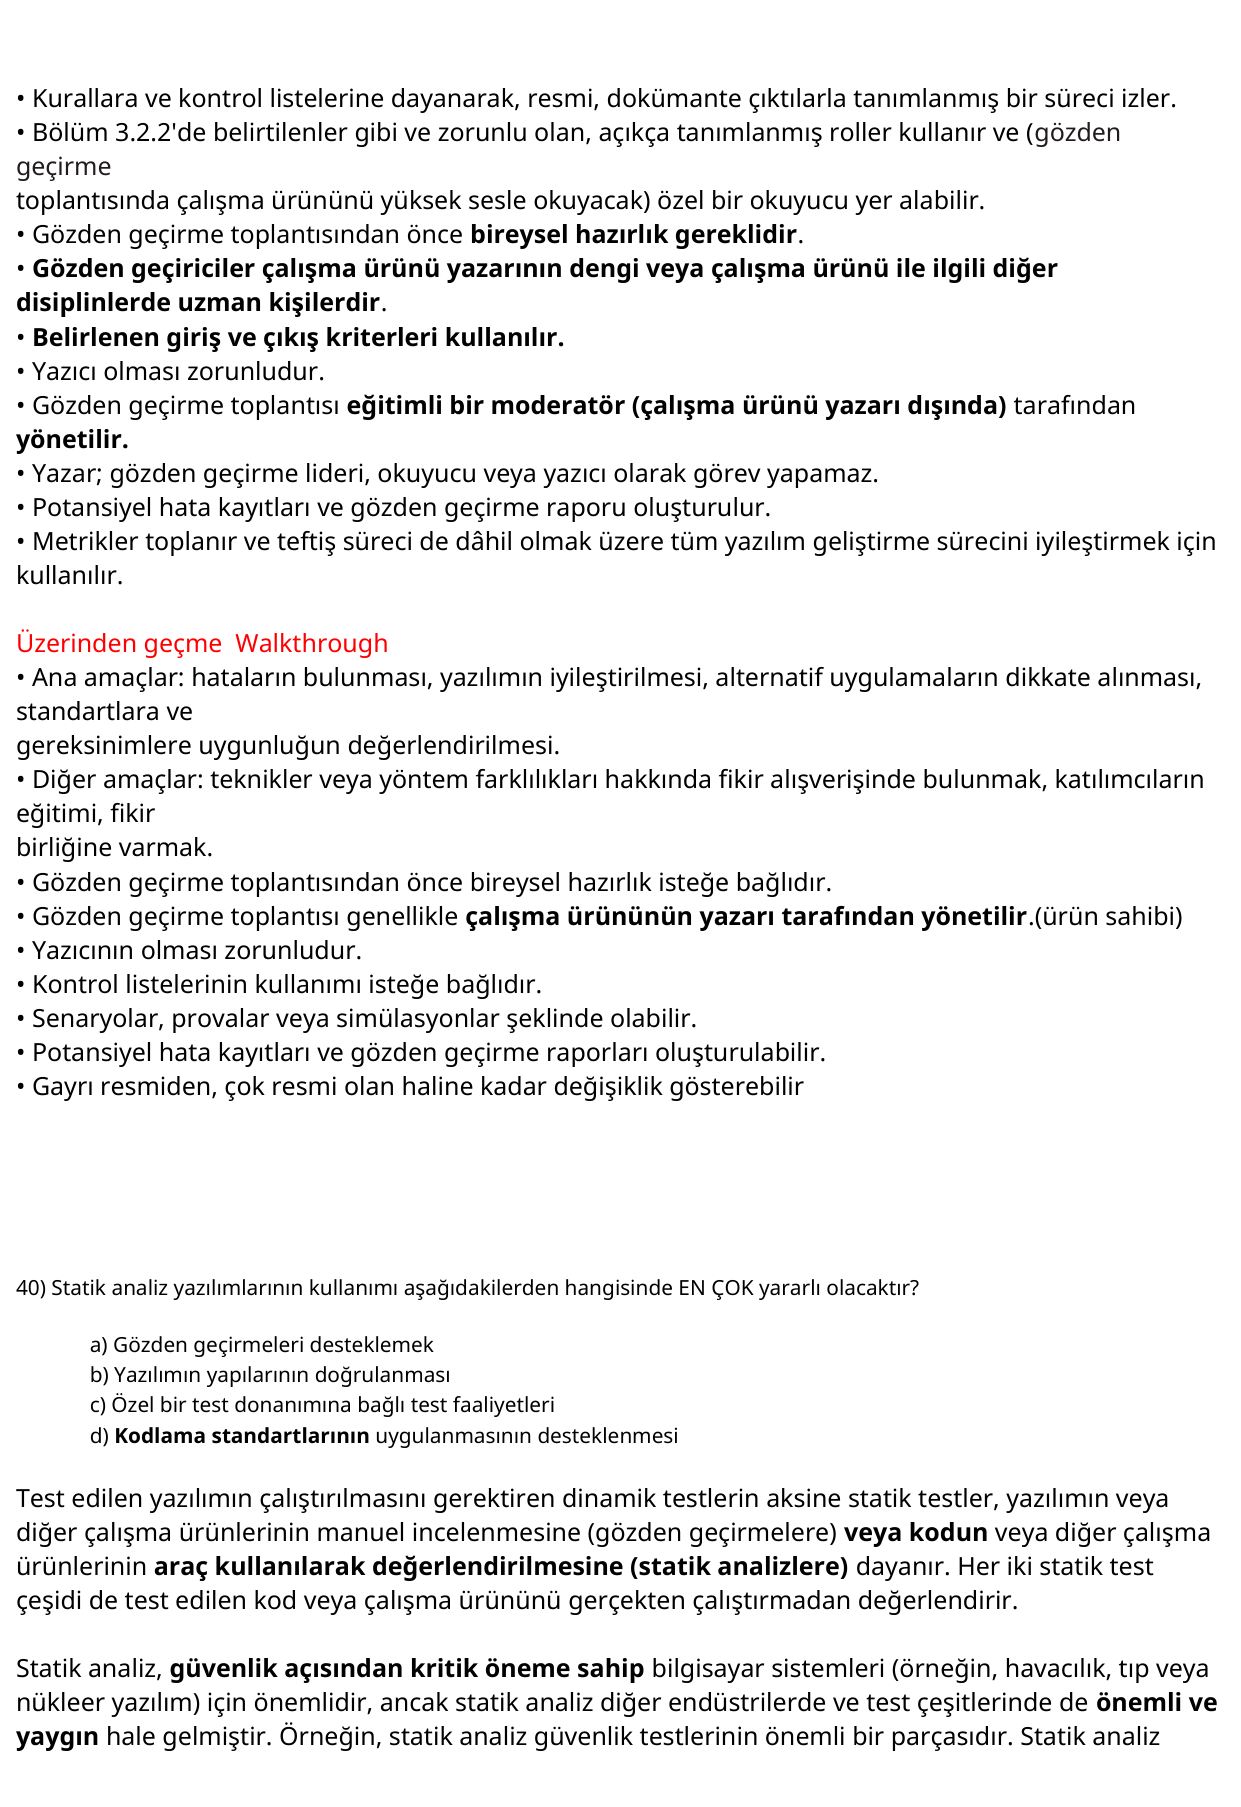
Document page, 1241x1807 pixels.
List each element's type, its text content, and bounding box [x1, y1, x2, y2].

text • Metrikler toplanır ve teftiş süreci de dâhil olmak üzere tüm yazılım geliştirme sürecini iyileştirmek için kullanılır. [16, 523, 1220, 592]
text gereksinimlere uygunluğun değerlendirilmesi. [16, 728, 1220, 762]
list a) Gözden geçirmeleri desteklemek [16, 1330, 1220, 1358]
text • Diğer amaçlar: teknikler veya yöntem farklılıkları hakkında fikir alışverişinde bulunmak, katılımcıların eğitimi, fikir [16, 762, 1220, 830]
text • Kontrol listelerinin kullanımı isteğe bağlıdır. [16, 966, 1220, 1000]
text • Yazıcının olması zorunludur. [16, 932, 1220, 966]
text • Ana amaçlar: hataların bulunması, yazılımın iyileştirilmesi, alternatif uygulamaların dikkate alınması, standartlara ve [16, 660, 1220, 728]
text • Senaryolar, provalar veya simülasyonlar şeklinde olabilir. [16, 1000, 1220, 1034]
list d) Kodlama standartlarının uygulanmasının desteklenmesi [16, 1421, 1220, 1449]
text • Belirlenen giriş ve çıkış kriterleri kullanılır. [16, 319, 1220, 353]
text • Yazıcı olması zorunludur. [16, 353, 1220, 387]
text Üzerinden geçme Walkthrough [16, 626, 1220, 660]
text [16, 1651, 1220, 1753]
text • Bölüm 3.2.2'de belirtilenler gibi ve zorunlu olan, açıkça tanımlanmış roller kullanır ve (gözden geçirme [16, 115, 1220, 183]
text • Gözden geçirme toplantısı genellikle çalışma ürününün yazarı tarafından yönetilir.(ürün sahibi) [16, 898, 1220, 932]
text 40) Statik analiz yazılımlarının kullanımı aşağıdakilerden hangisinde EN ÇOK yararlı olacaktır? [16, 1273, 1220, 1301]
text • Potansiyel hata kayıtları ve gözden geçirme raporu oluşturulur. [16, 489, 1220, 523]
list b) Yazılımın yapılarının doğrulanması [16, 1360, 1220, 1388]
text birliğine varmak. [16, 830, 1220, 864]
list c) Özel bir test donanımına bağlı test faaliyetleri [16, 1390, 1220, 1419]
text toplantısında çalışma ürününü yüksek sesle okuyacak) özel bir okuyucu yer alabilir. [16, 183, 1220, 217]
text • Gözden geçirme toplantısı eğitimli bir moderatör (çalışma ürünü yazarı dışında) tarafından yönetilir. [16, 387, 1220, 455]
text • Gözden geçirme toplantısından önce bireysel hazırlık gereklidir. [16, 217, 1220, 251]
text • Kurallara ve kontrol listelerine dayanarak, resmi, dokümante çıktılarla tanımlanmış bir süreci izler. [16, 81, 1220, 115]
text • Gayrı resmiden, çok resmi olan haline kadar değişiklik gösterebilir [16, 1068, 1220, 1103]
text • Gözden geçirme toplantısından önce bireysel hazırlık isteğe bağlıdır. [16, 864, 1220, 898]
text • Yazar; gözden geçirme lideri, okuyucu veya yazıcı olarak görev yapamaz. [16, 455, 1220, 489]
text • Potansiyel hata kayıtları ve gözden geçirme raporları oluşturulabilir. [16, 1034, 1220, 1068]
text Test edilen yazılımın çalıştırılmasını gerektiren dinamik testlerin aksine statik testler, yazılımın veya diğer çalışma ürünlerinin manuel incelenmesine (gözden geçirmelere) veya kodun veya diğer çalışma ürünlerinin araç kullanılarak değerlendirilmesine (statik analizlere) dayanır. Her iki statik test çeşidi de test edilen kod veya çalışma ürününü gerçekten çalıştırmadan değerlendirir. [16, 1480, 1220, 1617]
text • Gözden geçiriciler çalışma ürünü yazarının dengi veya çalışma ürünü ile ilgili diğer disiplinlerde uzman kişilerdir. [16, 251, 1220, 319]
